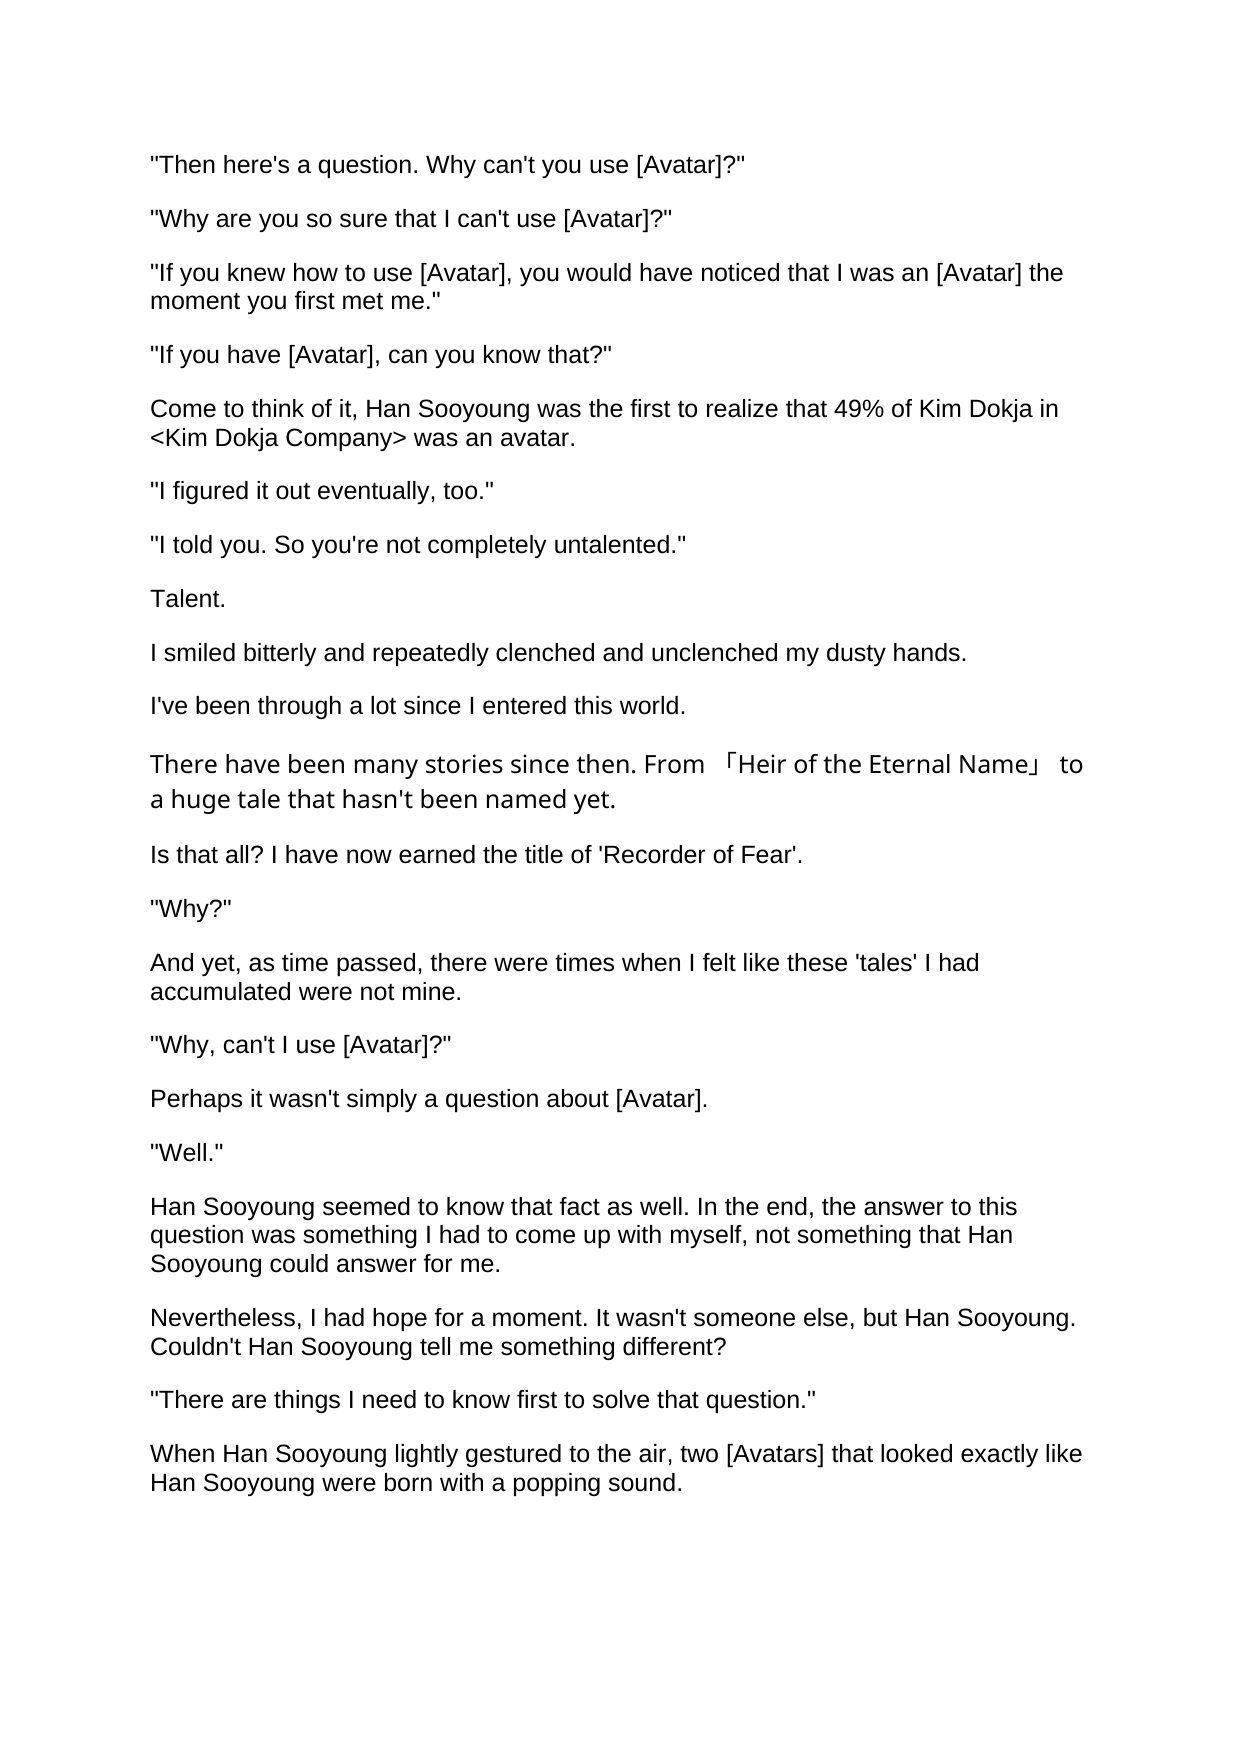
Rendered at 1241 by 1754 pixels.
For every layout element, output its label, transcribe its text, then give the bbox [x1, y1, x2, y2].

text "Why, can't I use [Avatar]?" [150, 1030, 1090, 1059]
text "I figured it out eventually, too." [150, 476, 1090, 505]
text There have been many stories since then. From 「Heir of the Eternal Name」 to a huge tale that hasn't been named yet. [150, 745, 1090, 815]
text "Why?" [150, 894, 1090, 923]
text "Then here's a question. Why can't you use [Avatar]?" [150, 150, 1090, 179]
text "Why are you so sure that I can't use [Avatar]?" [150, 204, 1090, 232]
text "There are things I need to know first to solve that question." [150, 1385, 1090, 1414]
text Is that all? I have now earned the title of 'Recorder of Fear'. [150, 840, 1090, 869]
text Nevertheless, I had hope for a moment. It wasn't someone else, but Han Sooyoung. Couldn't Han Sooyoung tell me something different? [150, 1303, 1090, 1360]
text I smiled bitterly and repeatedly clenched and unclenched my dusty hands. [150, 637, 1090, 666]
text When Han Sooyoung lightly gestured to the air, two [Avatars] that looked exactly like Han Sooyoung were born with a popping sound. [150, 1439, 1090, 1497]
text "If you knew how to use [Avatar], you would have noticed that I was an [Avatar] the moment you first met me." [150, 257, 1090, 315]
text "I told you. So you're not completely untalented." [150, 530, 1090, 559]
text Come to think of it, Han Sooyoung was the first to realize that 49% of Kim Dokja in <Kim Dokja Company> was an avatar. [150, 394, 1090, 451]
text And yet, as time passed, there were times when I felt like these 'tales' I had accumulated were not mine. [150, 948, 1090, 1005]
text "If you have [Avatar], can you know that?" [150, 340, 1090, 369]
text Han Sooyoung seemed to know that fact as well. In the end, the answer to this question was something I had to come up with myself, not something that Han Sooyoung could answer for me. [150, 1192, 1090, 1278]
text I've been through a lot since I entered this world. [150, 691, 1090, 720]
text "Well." [150, 1138, 1090, 1167]
text Perhaps it wasn't simply a question about [Avatar]. [150, 1084, 1090, 1113]
text Talent. [150, 584, 1090, 612]
